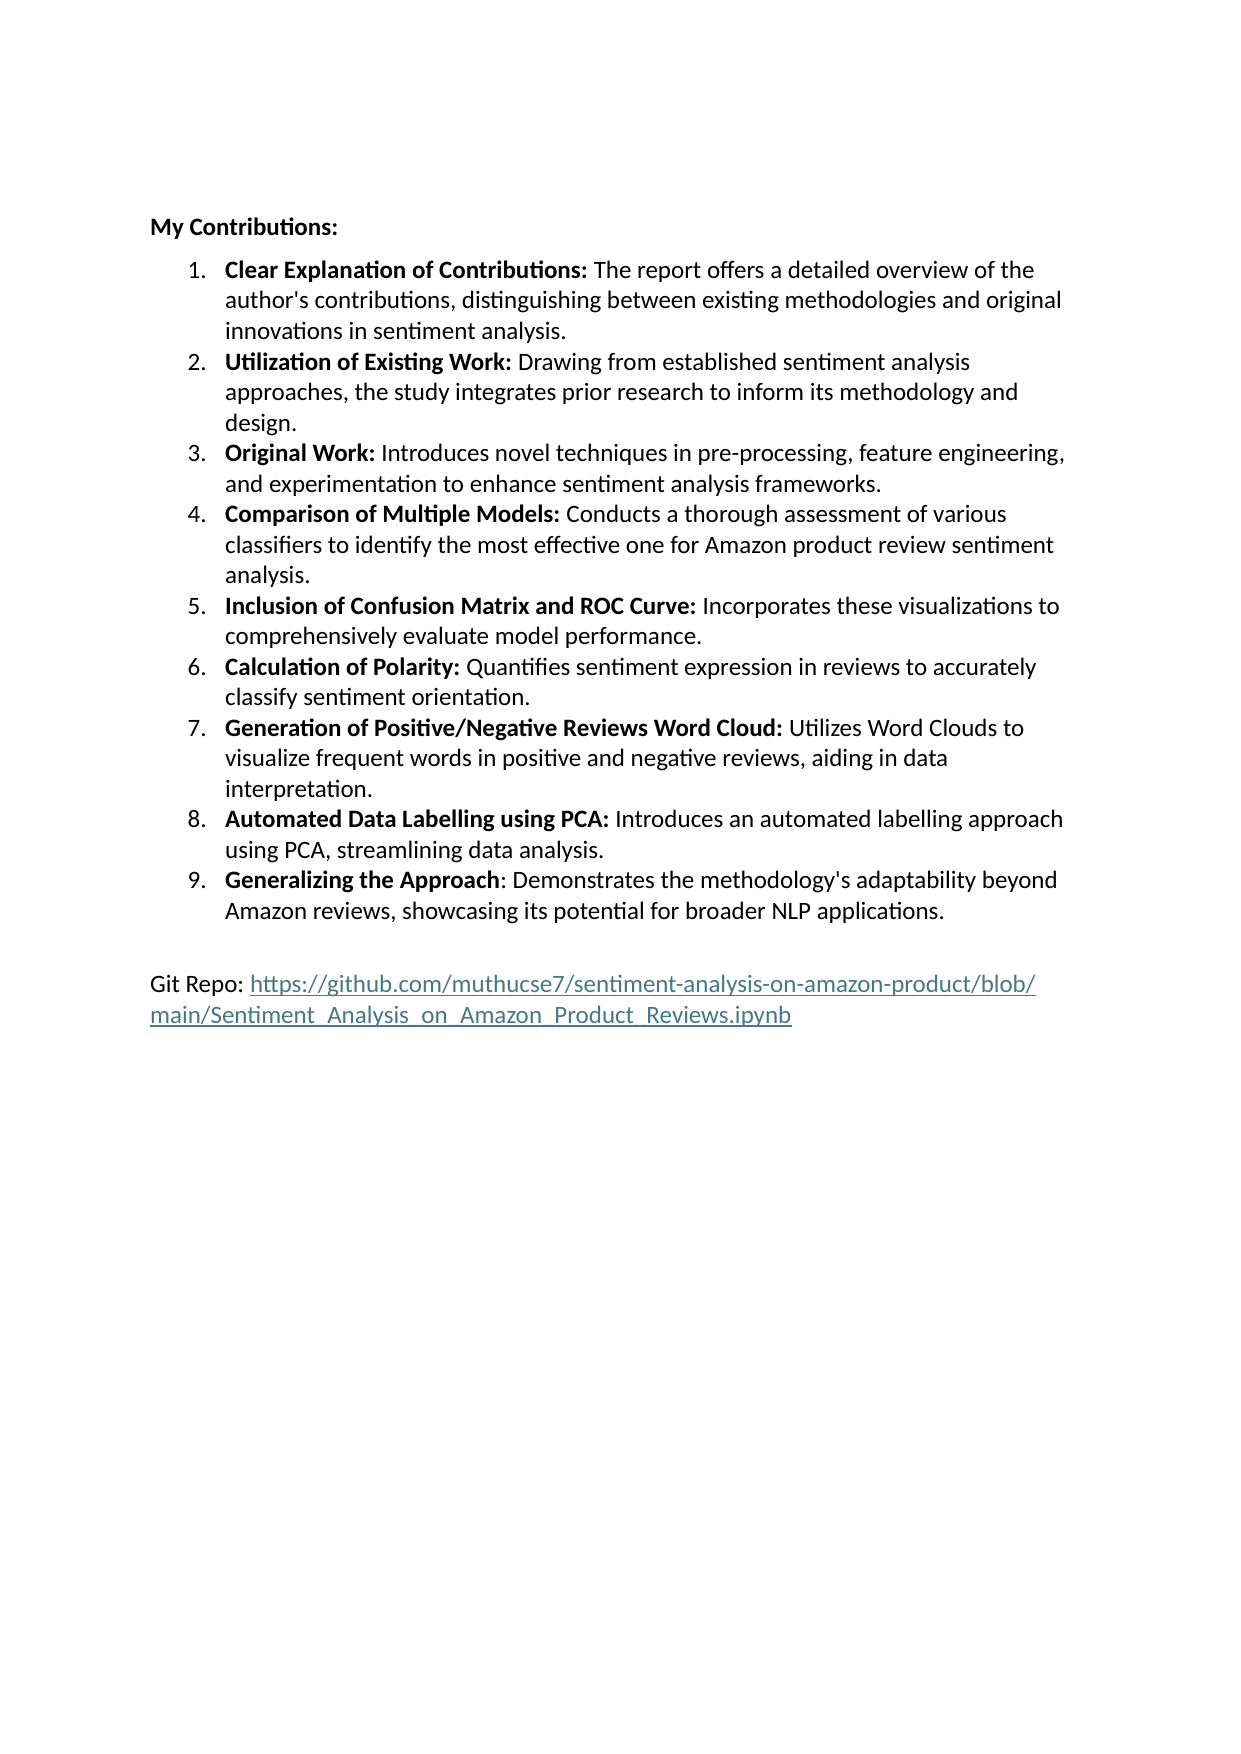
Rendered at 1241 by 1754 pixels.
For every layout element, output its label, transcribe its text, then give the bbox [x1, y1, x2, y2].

list Clear Explanation of Contributions: The report offers a detailed overview of the author's contributions, distinguishing between existing methodologies and original innovations in sentiment analysis. [187, 254, 1090, 346]
list Inclusion of Confusion Matrix and ROC Curve: Incorporates these visualizations to comprehensively evaluate model performance. [187, 590, 1090, 651]
list Generation of Positive/Negative Reviews Word Cloud: Utilizes Word Clouds to visualize frequent words in positive and negative reviews, aiding in data interpretation. [187, 712, 1090, 803]
list Utilization of Existing Work: Drawing from established sentiment analysis approaches, the study integrates prior research to inform its methodology and design. [187, 346, 1090, 437]
list Generalizing the Approach: Demonstrates the methodology's adaptability beyond Amazon reviews, showcasing its potential for broader NLP applications. [187, 864, 1090, 926]
text My Contributions: [150, 211, 1090, 242]
list Comparison of Multiple Models: Conducts a thorough assessment of various classifiers to identify the most effective one for Amazon product review sentiment analysis. [187, 498, 1090, 590]
list Calculation of Polarity: Quantifies sentiment expression in reviews to accurately classify sentiment orientation. [187, 651, 1090, 712]
list Original Work: Introduces novel techniques in pre-processing, feature engineering, and experimentation to enhance sentiment analysis frameworks. [187, 437, 1090, 498]
text Git Repo: https://github.com/muthucse7/sentiment-analysis-on-amazon-product/blob/main/Sentiment_Analysis_on_Amazon_Product_Reviews.ipynb [150, 968, 1090, 1029]
list Automated Data Labelling using PCA: Introduces an automated labelling approach using PCA, streamlining data analysis. [187, 803, 1090, 864]
